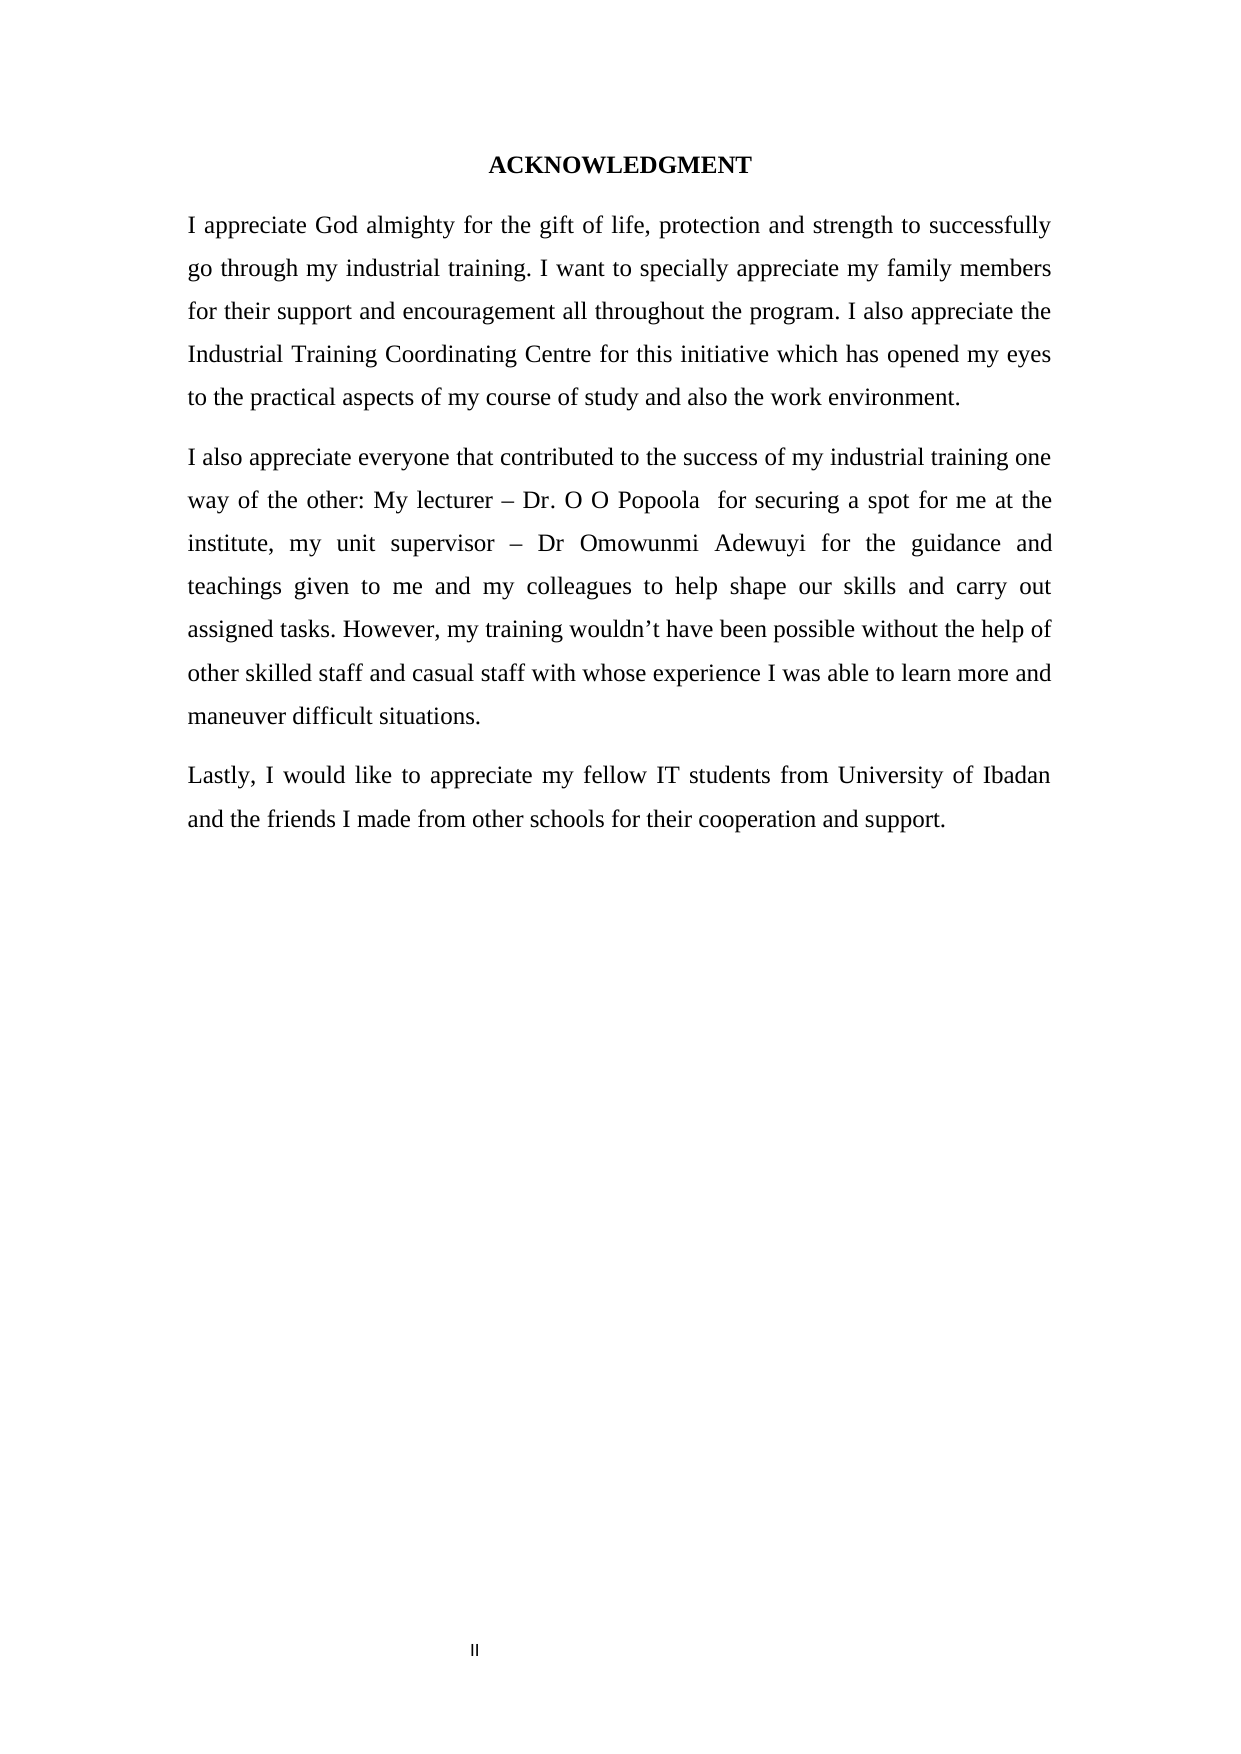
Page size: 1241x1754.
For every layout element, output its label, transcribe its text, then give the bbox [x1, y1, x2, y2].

text Lastly, I would like to appreciate my fellow IT students from University of Ibadan and the friends I made from other schools for their cooperation and support. [187, 761, 1053, 832]
text ACKNOWLEDGMENT [187, 150, 1053, 179]
text I also appreciate everyone that contributed to the success of my industrial training one way of the other: My lecturer – Dr. O O Popoola for securing a spot for me at the institute, my unit supervisor – Dr Omowunmi Adewuyi for the guidance and teachings given to me and my colleagues to help shape our skills and carry out assigned tasks. However, my training wouldn’t have been possible without the help of other skilled staff and casual staff with whose experience I was able to learn more and maneuver difficult situations. [187, 442, 1053, 729]
text I appreciate God almighty for the gift of life, protection and strength to successfully go through my industrial training. I want to specially appreciate my family members for their support and encouragement all throughout the program. I also appreciate the Industrial Training Coordinating Centre for this initiative which has opened my eyes to the practical aspects of my course of study and also the work environment. [187, 210, 1053, 411]
